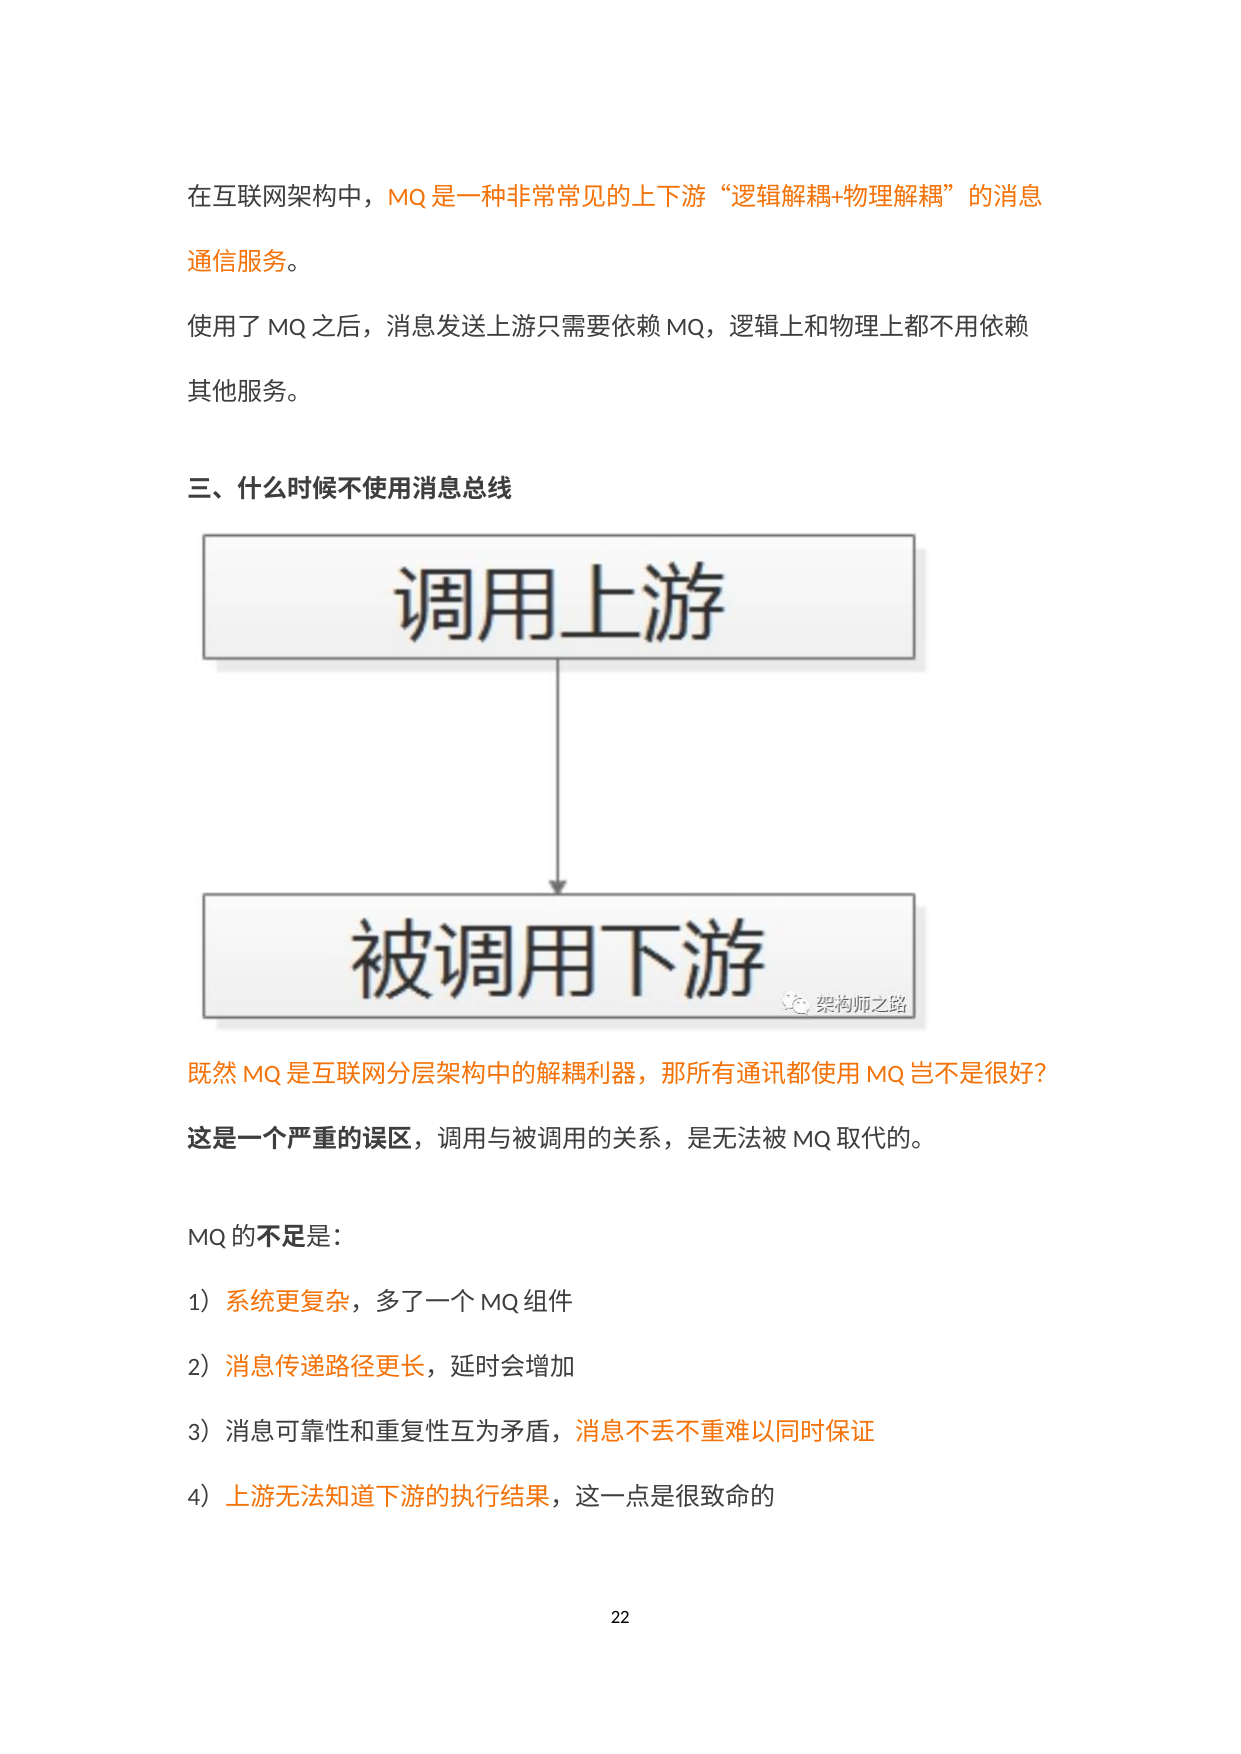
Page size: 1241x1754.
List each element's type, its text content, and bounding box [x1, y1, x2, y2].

text 三、什么时候不使用消息总线 [187, 454, 1053, 519]
text 既然MQ是互联网分层架构中的解耦利器，那所有通讯都使用MQ岂不是很好？这是一个严重的误区，调用与被调用的关系，是无法被MQ取代的。 [187, 1039, 1053, 1169]
text 4）上游无法知道下游的执行结果，这一点是很致命的 [187, 1462, 1053, 1527]
text MQ的不足是： [187, 1202, 1053, 1267]
picture [187, 523, 930, 1036]
text 2）消息传递路径更长，延时会增加 [187, 1332, 1053, 1397]
text 3）消息可靠性和重复性互为矛盾，消息不丢不重难以同时保证 [187, 1397, 1053, 1462]
text 使用了MQ之后，消息发送上游只需要依赖MQ，逻辑上和物理上都不用依赖其他服务。 [187, 292, 1053, 422]
text 1）系统更复杂，多了一个MQ组件 [187, 1267, 1053, 1332]
text 在互联网架构中，MQ是一种非常常见的上下游“逻辑解耦+物理解耦”的消息通信服务。 [187, 162, 1053, 292]
